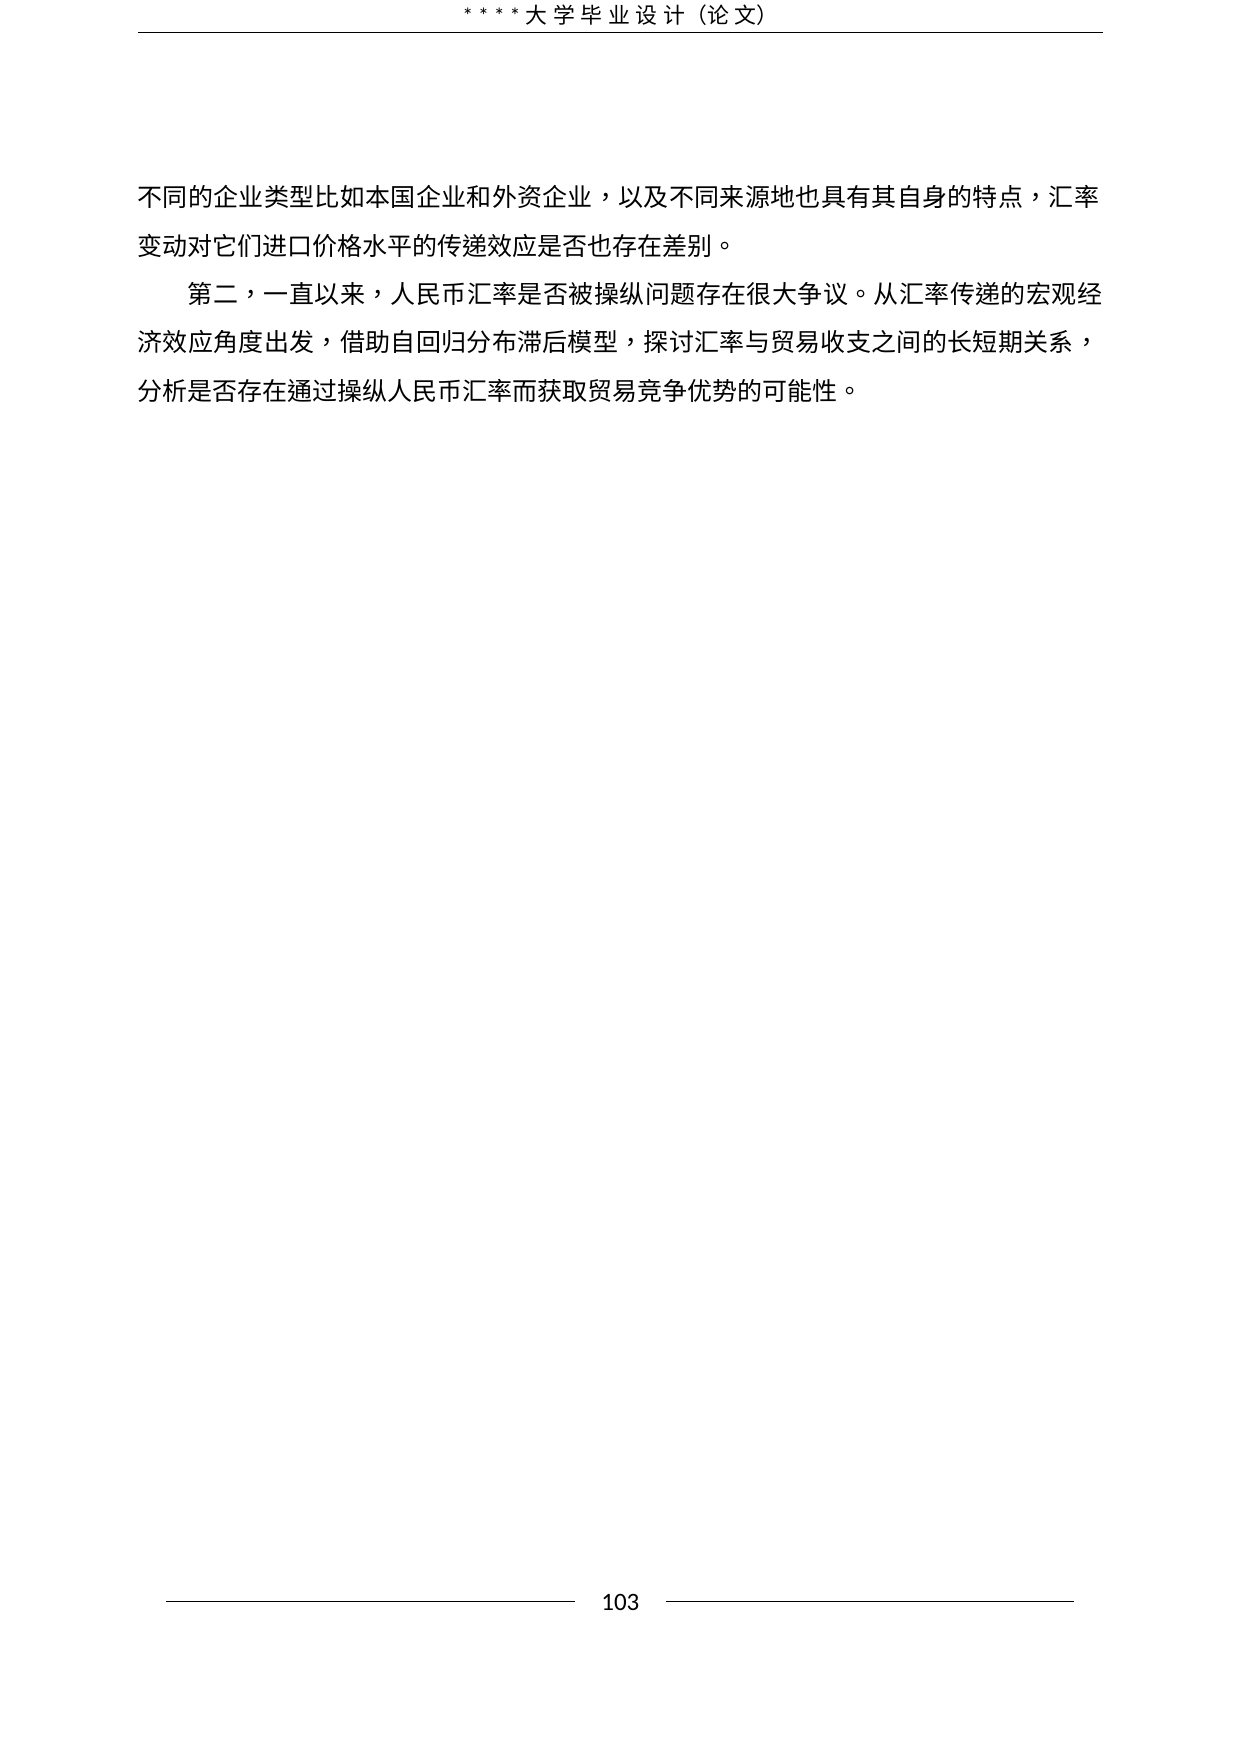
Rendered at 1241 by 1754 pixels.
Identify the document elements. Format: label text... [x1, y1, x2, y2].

text 第二，一直以来，人民币汇率是否被操纵问题存在很大争议。从汇率传递的宏观经济效应角度出发，借助自回归分布滞后模型，探讨汇率与贸易收支之间的长短期关系，分析是否存在通过操纵人民币汇率而获取贸易竞争优势的可能性。 [137, 261, 1103, 406]
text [137, 164, 1103, 261]
